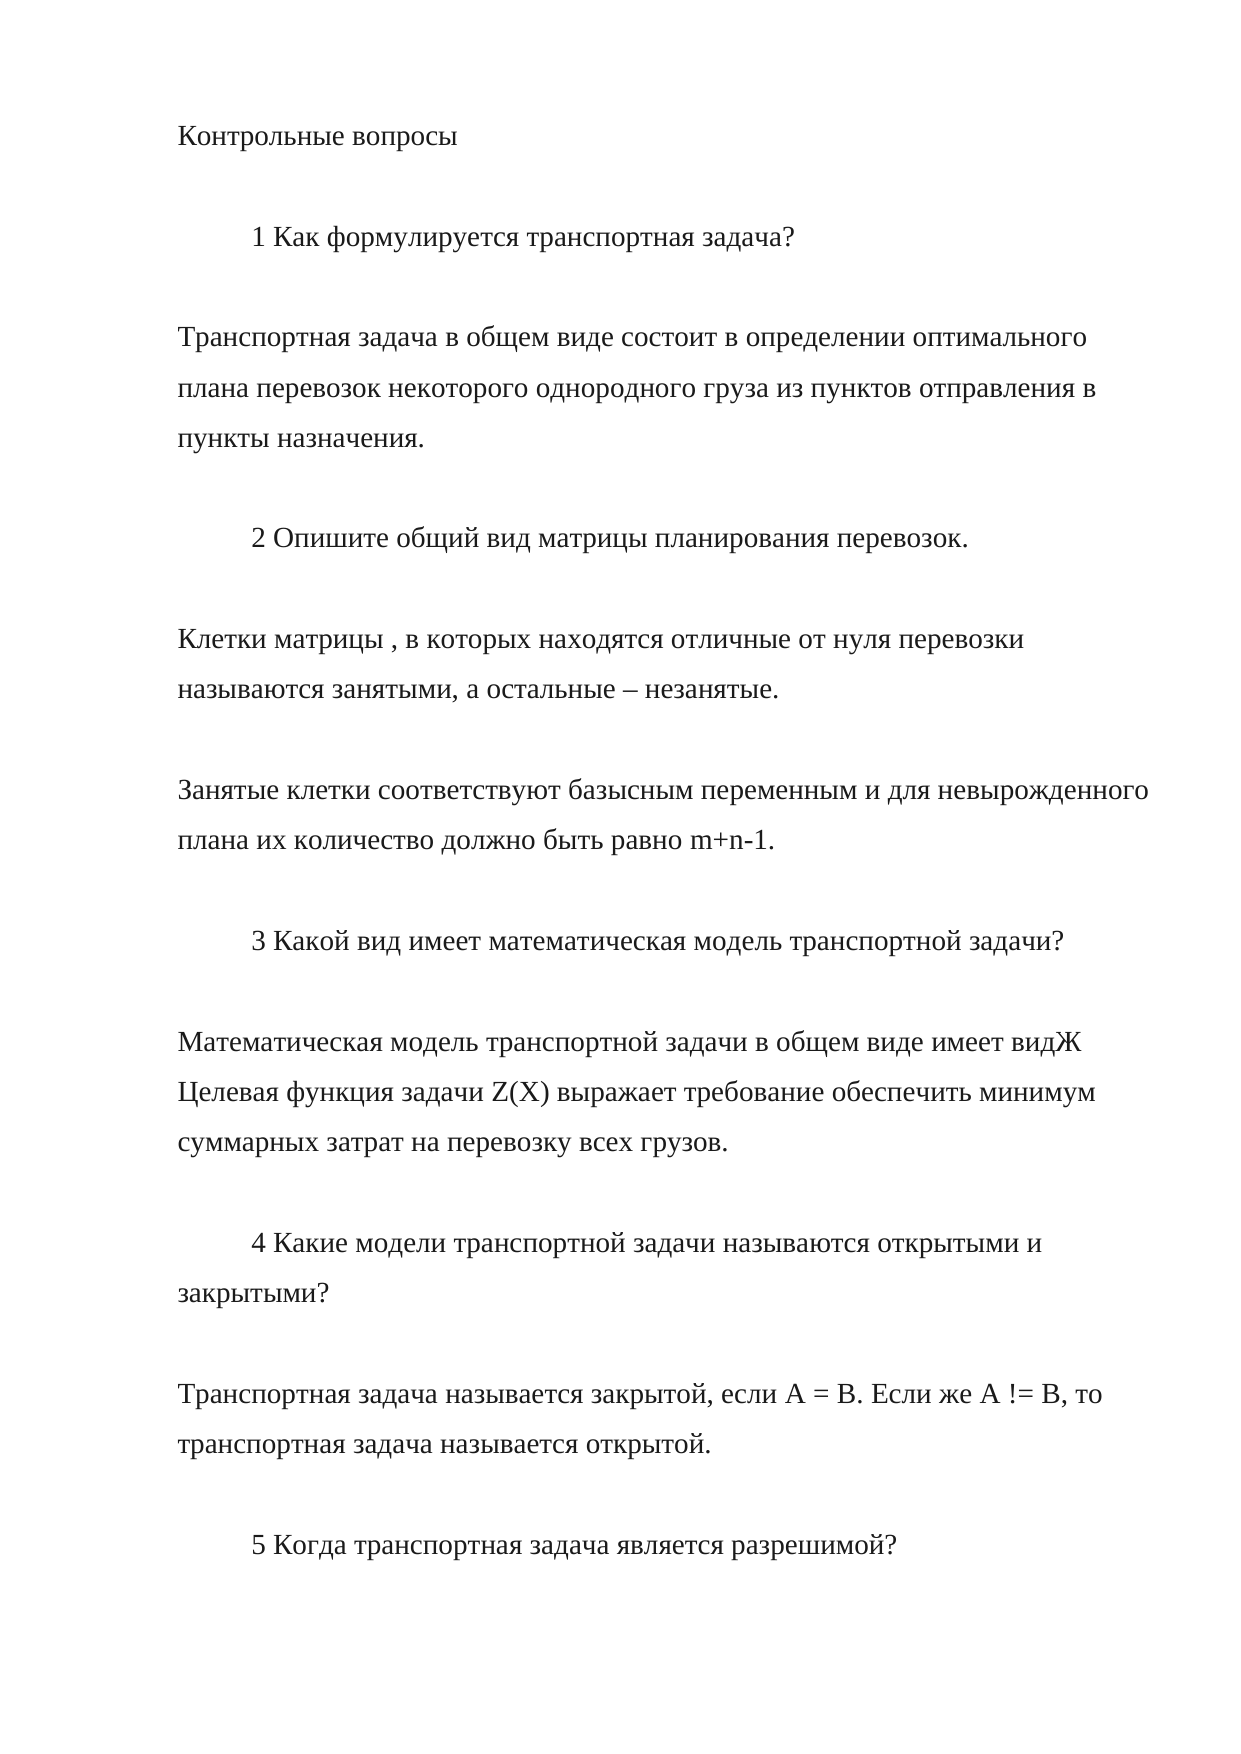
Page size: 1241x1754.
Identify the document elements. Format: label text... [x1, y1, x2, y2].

text 5 Когда транспортная задача является разрешимой? [177, 1527, 1152, 1560]
text Занятые клетки соответствуют базысным переменным и для невырожденного плана их количество должно быть равно m+n-1. [177, 772, 1152, 856]
text Контрольные вопросы [177, 118, 1152, 152]
text 4 Какие модели транспортной задачи называются открытыми и закрытыми? [177, 1225, 1152, 1309]
text Клетки матрицы , в которых находятся отличные от нуля перевозки называются занятыми, а остальные – незанятые. [177, 621, 1152, 705]
text Математическая модель транспортной задачи в общем виде имеет видЖ Целевая функция задачи Z(X) выражает требование обеспечить минимум суммарных затрат на перевозку всех грузов. [177, 1024, 1152, 1158]
text Транспортная задача называется закрытой, если A = B. Если же A != B, то транспортная задача называется открытой. [177, 1376, 1152, 1460]
text 2 Опишите общий вид матрицы планирования перевозок. [177, 521, 1152, 554]
text Транспортная задача в общем виде состоит в определении оптимального плана перевозок некоторого однородного груза из пунктов отправления в пункты назначения. [177, 319, 1152, 453]
text 3 Какой вид имеет математическая модель транспортной задачи? [177, 923, 1152, 957]
text 1 Как формулируется транспортная задача? [177, 219, 1152, 252]
